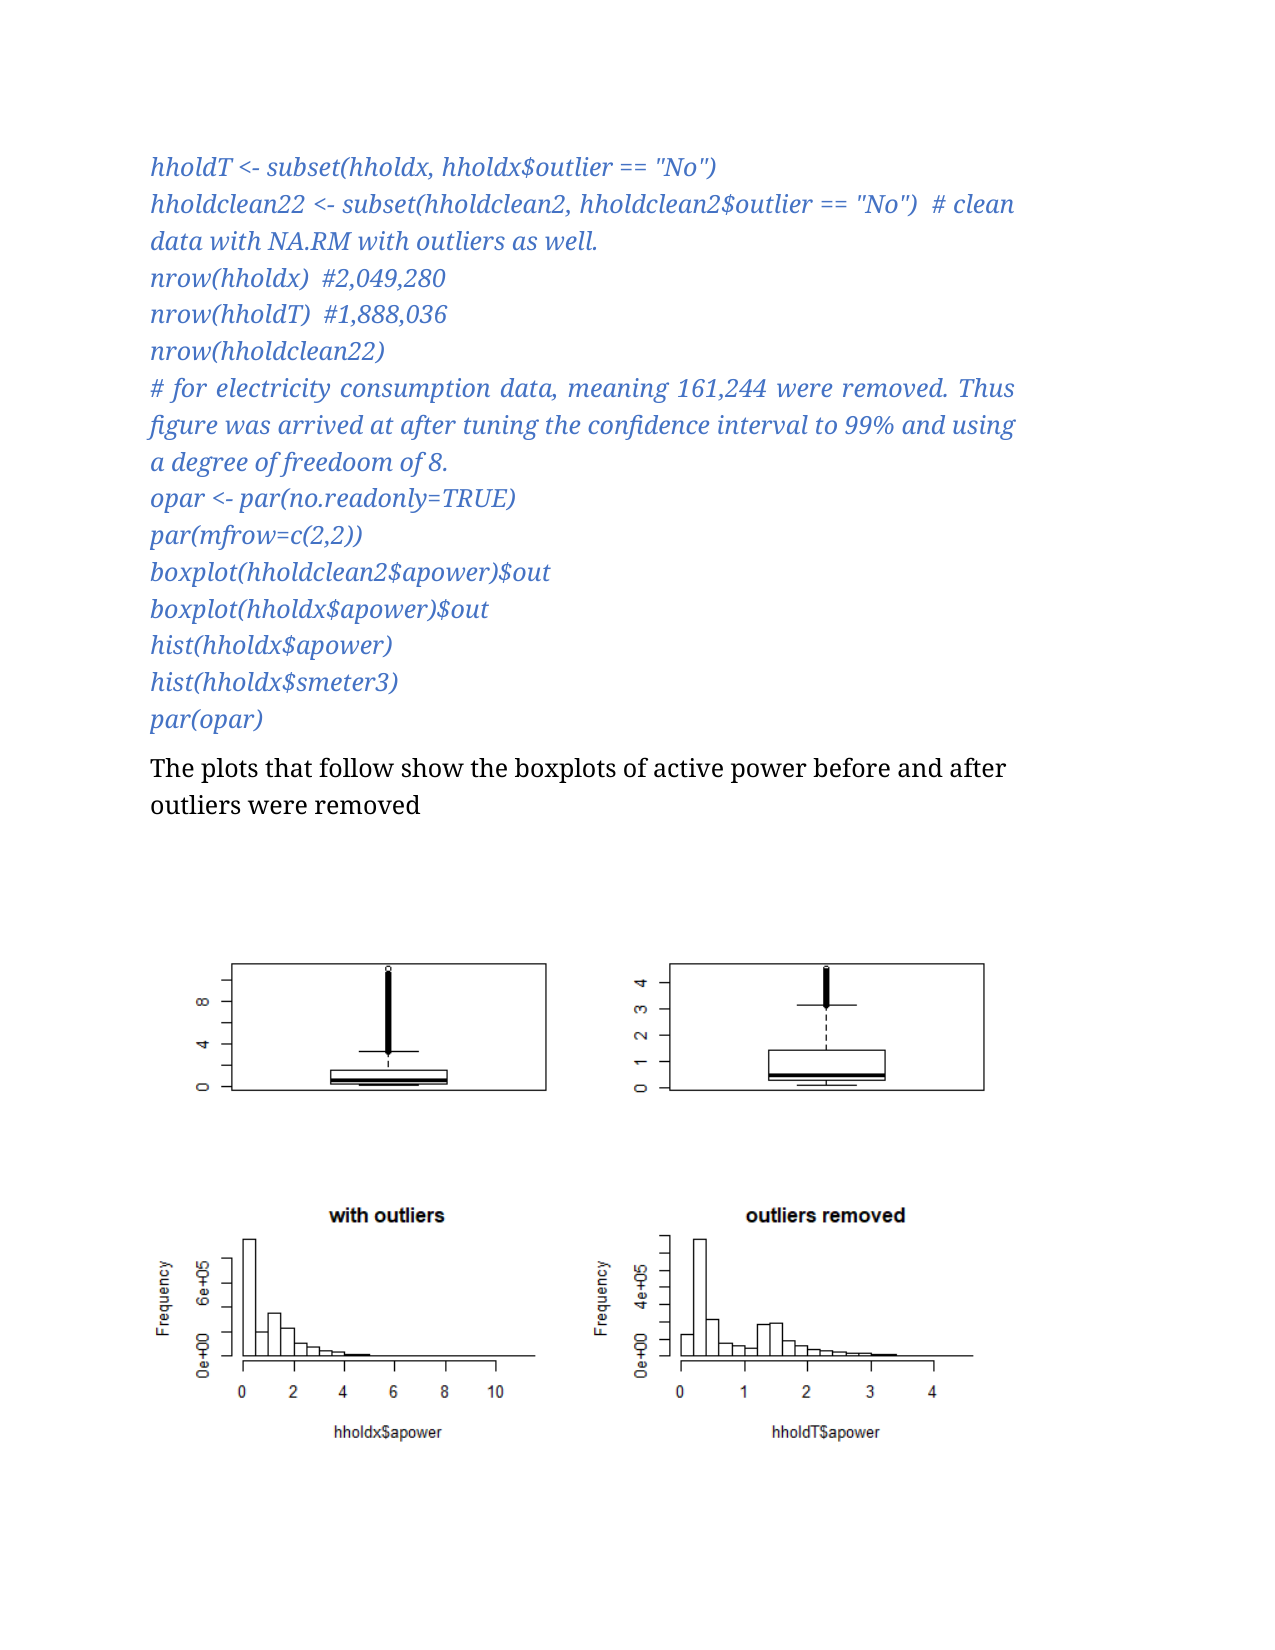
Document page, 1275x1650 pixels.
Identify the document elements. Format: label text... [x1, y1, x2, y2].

text nrow(hholdclean22) [150, 334, 1019, 368]
text par(mfrow=c(2,2)) [150, 518, 1019, 552]
text # for electricity consumption data, meaning 161,244 were removed. Thus figure was arrived at after tuning the confidence interval to 99% and using a degree of freedoom of 8. [150, 371, 1019, 478]
text hholdT <- subset(hholdx, hholdx$outlier == "No") [150, 150, 1019, 184]
text par(opar) [150, 702, 1019, 736]
text hholdclean22 <- subset(hholdclean2, hholdclean2$outlier == "No") # clean data with NA.RM with outliers as well. [150, 187, 1019, 258]
picture [150, 922, 1025, 1463]
text opar <- par(no.readonly=TRUE) [150, 481, 1019, 515]
text nrow(hholdT) #1,888,036 [150, 297, 1019, 331]
text hist(hholdx$apower) [150, 628, 1019, 662]
text boxplot(hholdx$apower)$out [150, 591, 1019, 625]
text boxplot(hholdclean2$apower)$out [150, 554, 1019, 588]
text hist(hholdx$smeter3) [150, 665, 1019, 699]
text The plots that follow show the boxplots of active power before and after outliers were removed [150, 751, 1019, 822]
text nrow(hholdx) #2,049,280 [150, 260, 1019, 294]
